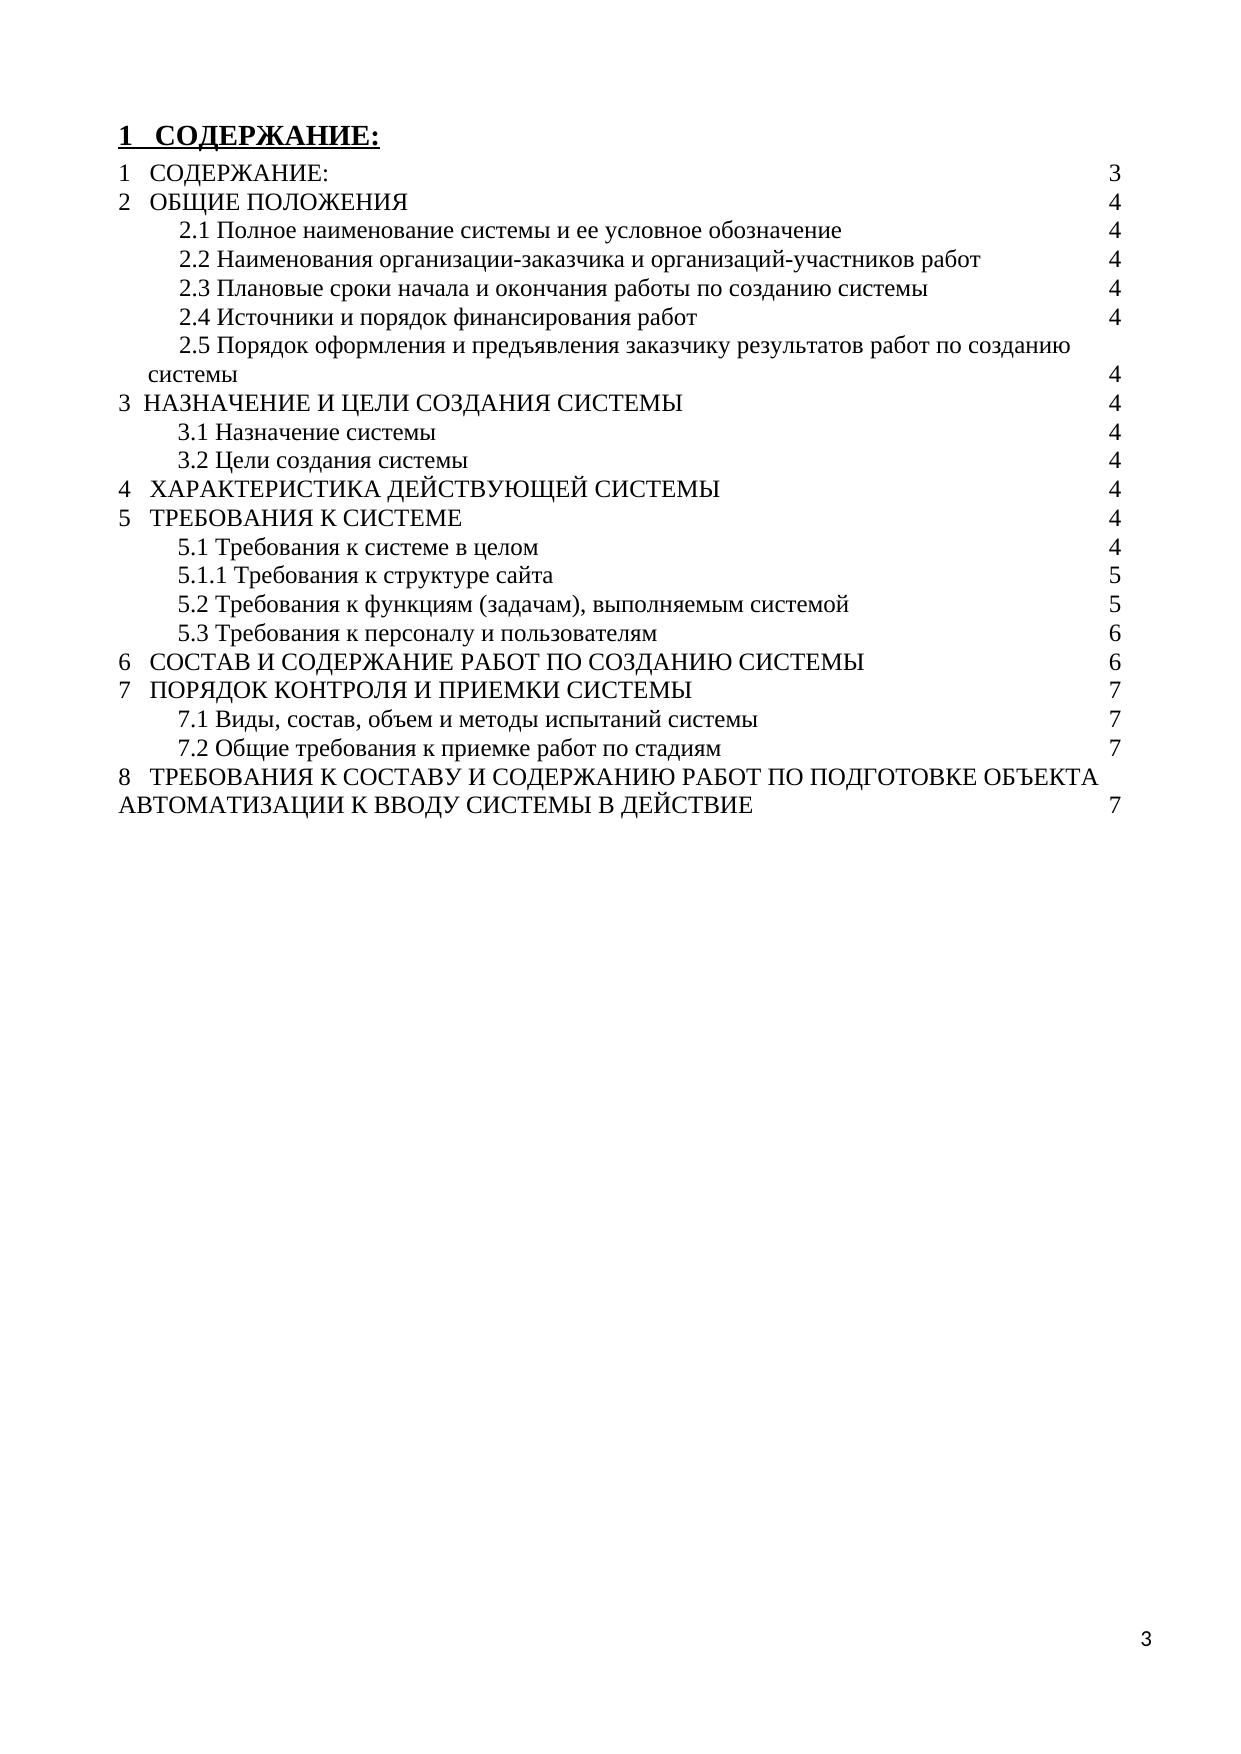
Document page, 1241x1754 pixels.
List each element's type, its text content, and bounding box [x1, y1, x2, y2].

text 2.1 Полное наименование системы и ее условное обозначение 4 [148, 215, 1152, 244]
text 7 ПОРЯДОК КОНТРОЛЯ И ПРИЕМКИ СИСТЕМЫ 7 [118, 675, 1152, 704]
text 5.1.1 Требования к структуре сайта 5 [118, 560, 1152, 589]
text 7.1 Виды, состав, объем и методы испытаний системы 7 [177, 704, 1152, 733]
text 5.2 Требования к функциям (задачам), выполняемым системой 5 [118, 589, 1152, 618]
text 4 ХАРАКТЕРИСТИКА ДЕЙСТВУЮЩЕЙ СИСТЕМЫ 4 [118, 474, 1152, 503]
text 1 СОДЕРЖАНИЕ: 3 [118, 158, 1152, 187]
text 3.1 Назначение системы 4 [177, 417, 1152, 445]
text 2.3 Плановые сроки начала и окончания работы по созданию системы 4 [148, 273, 1152, 302]
text 2.2 Наименования организации-заказчика и организаций-участников работ 4 [148, 244, 1152, 273]
text 8 ТРЕБОВАНИЯ К СОСТАВУ И СОДЕРЖАНИЮ РАБОТ ПО ПОДГОТОВКЕ ОБЪЕКТА АВТОМАТИЗАЦИИ К ВВОДУ СИСТЕМЫ В ДЕЙСТВИЕ 7 [118, 762, 1152, 819]
text 7.2 Общие требования к приемке работ по стадиям 7 [177, 733, 1152, 762]
text 5.3 Требования к персоналу и пользователям 6 [118, 618, 1152, 647]
text 2.5 Порядок оформления и предъявления заказчику результатов работ по созданию системы 4 [148, 330, 1152, 388]
text 5 ТРЕБОВАНИЯ К СИСТЕМЕ 4 [118, 503, 1152, 532]
text 5.1 Требования к системе в целом 4 [118, 532, 1152, 560]
subtitle 1 СОДЕРЖАНИЕ: [118, 118, 1152, 152]
text 2.4 Источники и порядок финансирования работ 4 [148, 302, 1152, 330]
text 3.2 Цели создания системы 4 [177, 445, 1152, 474]
text 6 СОСТАВ И СОДЕРЖАНИЕ РАБОТ ПО СОЗДАНИЮ СИСТЕМЫ 6 [118, 647, 1152, 675]
text 2 ОБЩИЕ ПОЛОЖЕНИЯ 4 [118, 187, 1152, 215]
text 3 НАЗНАЧЕНИЕ И ЦЕЛИ СОЗДАНИЯ СИСТЕМЫ 4 [118, 388, 1152, 417]
